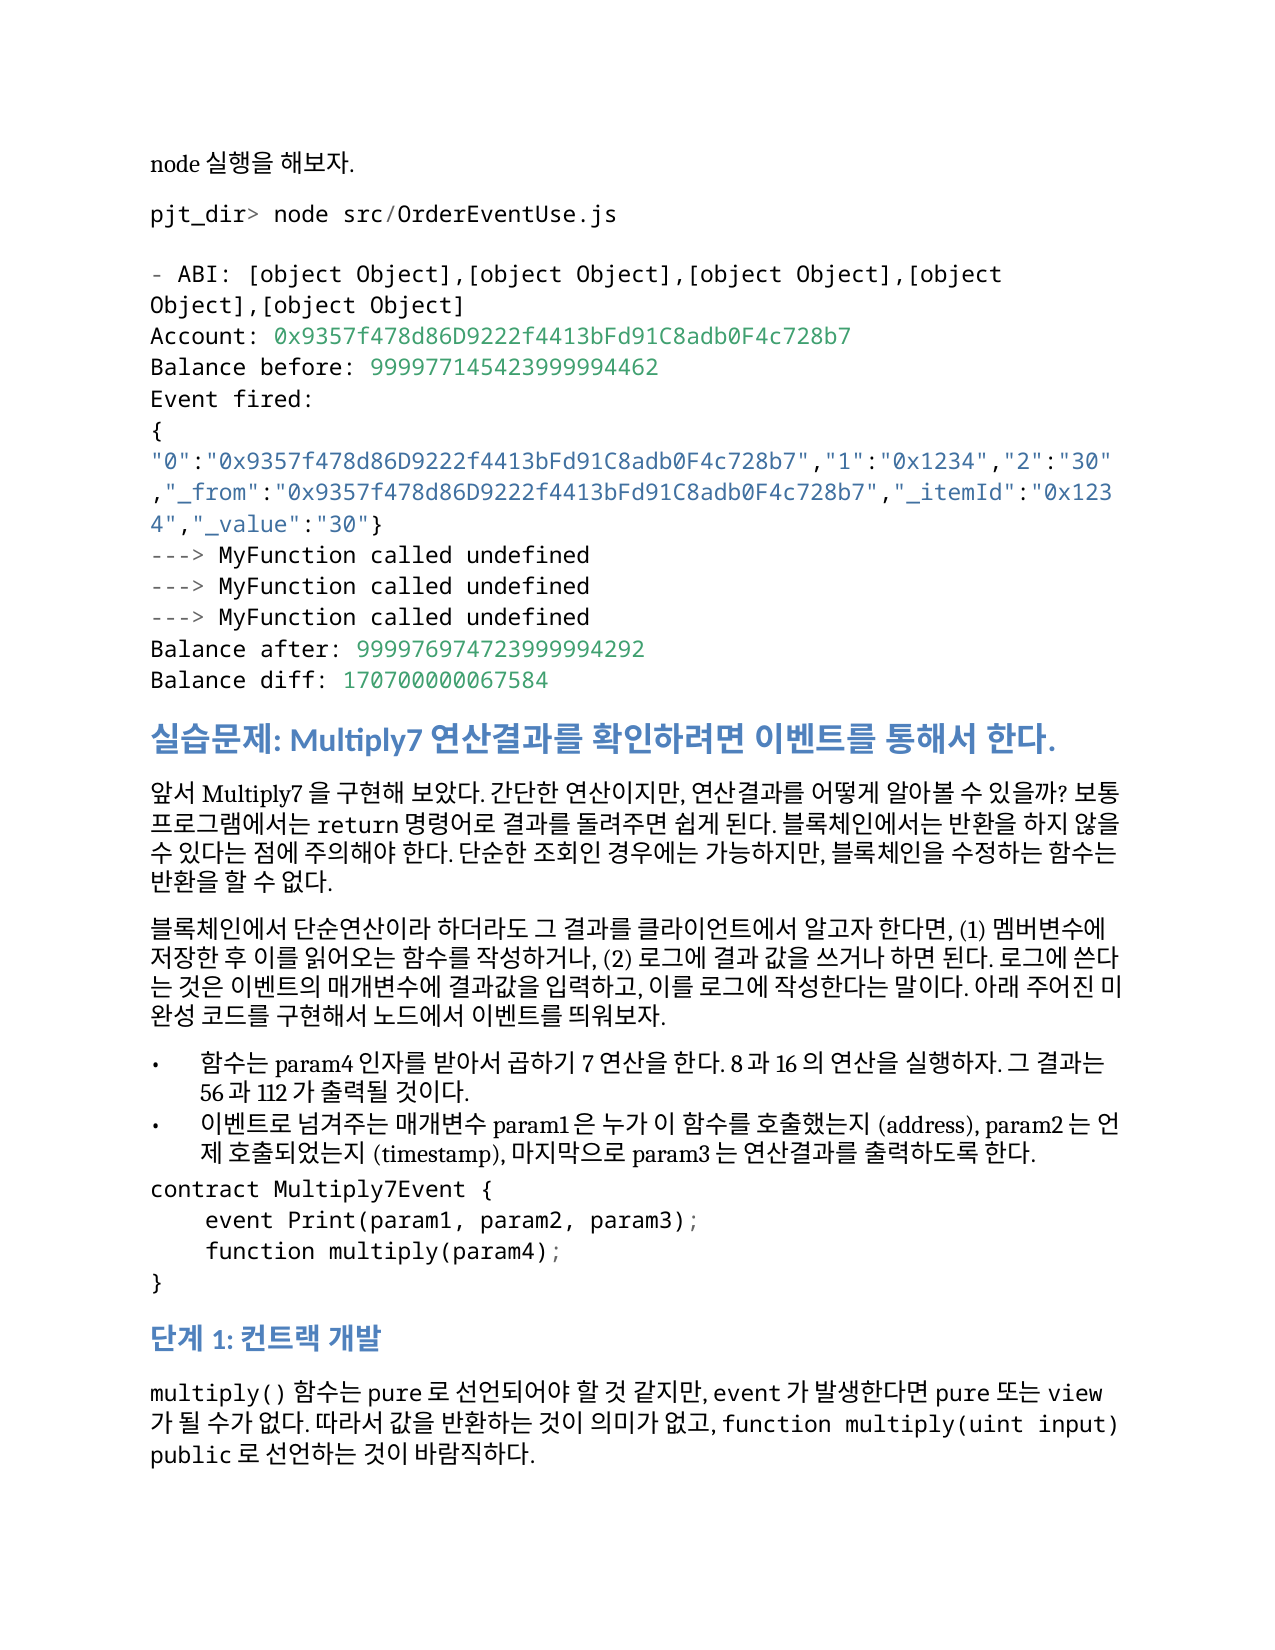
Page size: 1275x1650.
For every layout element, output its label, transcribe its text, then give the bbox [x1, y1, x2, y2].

text 앞서 Multiply7을 구현해 보았다. 간단한 연산이지만, 연산결과를 어떻게 알아볼 수 있을까? 보통 프로그램에서는 return 명령어로 결과를 돌려주면 쉽게 된다. 블록체인에서는 반환을 하지 않을 수 있다는 점에 주의해야 한다. 단순한 조회인 경우에는 가능하지만, 블록체인을 수정하는 함수는 반환을 할 수 없다. [150, 780, 1125, 897]
text contract Multiply7Event { event Print(param1, param2, param3); function multiply(param4); } [150, 1172, 1125, 1297]
text node 실행을 해보자. [150, 150, 1125, 179]
text 블록체인에서 단순연산이라 하더라도 그 결과를 클라이언트에서 알고자 한다면, (1) 멤버변수에 저장한 후 이를 읽어오는 함수를 작성하거나, (2) 로그에 결과 값을 쓰거나 하면 된다. 로그에 쓴다는 것은 이벤트의 매개변수에 결과값을 입력하고, 이를 로그에 작성한다는 말이다. 아래 주어진 미완성 코드를 구현해서 노드에서 이벤트를 띄워보자. [150, 916, 1125, 1031]
subtitle 단계 1: 컨트랙 개발 [150, 1318, 1125, 1358]
list 이벤트로 넘겨주는 매개변수 param1은 누가 이 함수를 호출했는지 (address), param2는 언제 호출되었는지 (timestamp), 마지막으로 param3는 연산결과를 출력하도록 한다. [150, 1111, 1125, 1169]
list 함수는 param4인자를 받아서 곱하기 7 연산을 한다. 8과 16의 연산을 실행하자. 그 결과는 56과 112가 출력될 것이다. [150, 1050, 1125, 1107]
subtitle 실습문제: Multiply7 연산결과를 확인하려면 이벤트를 통해서 한다. [150, 716, 1125, 761]
text multiply() 함수는 pure로 선언되어야 할 것 같지만, event가 발생한다면 pure 또는 view가 될 수가 없다. 따라서 값을 반환하는 것이 의미가 없고, function multiply(uint input) public로 선언하는 것이 바람직하다. [150, 1377, 1125, 1471]
